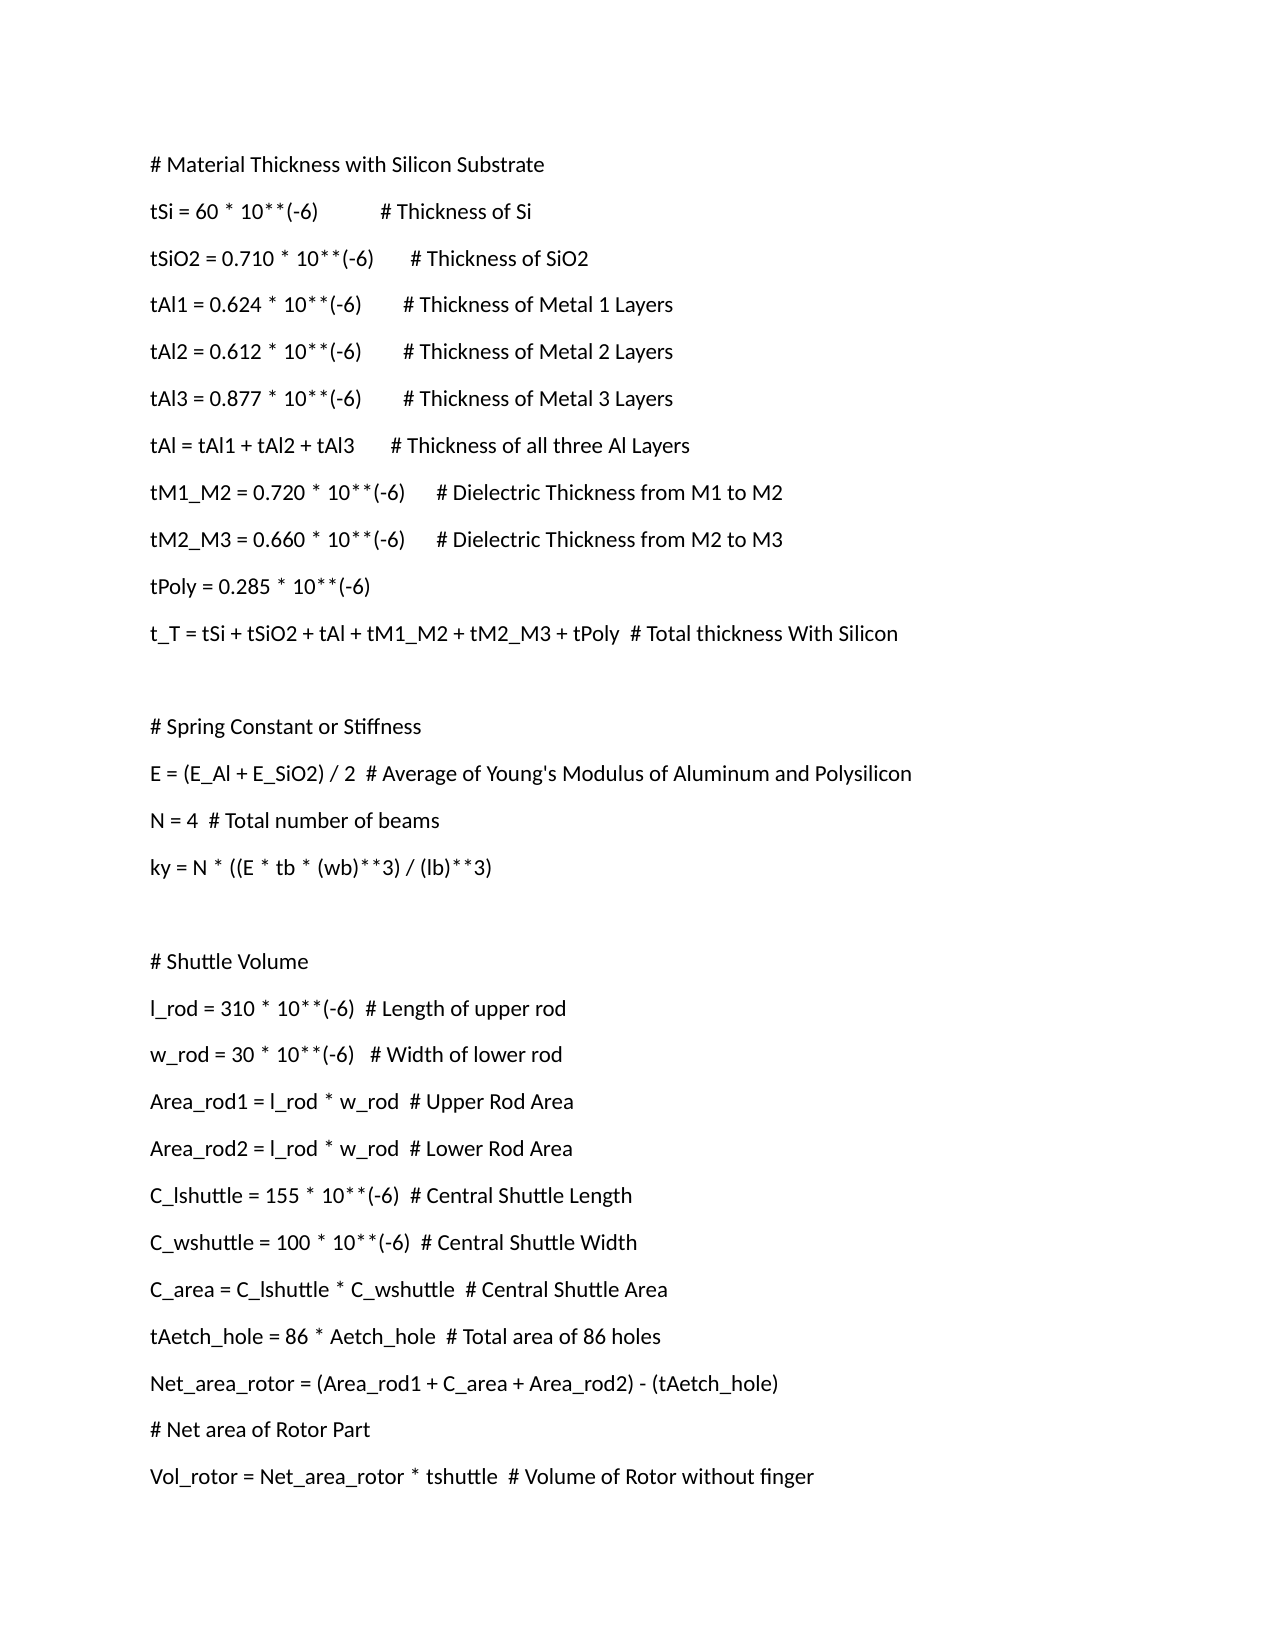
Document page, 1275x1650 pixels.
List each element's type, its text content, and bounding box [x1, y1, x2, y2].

text tSi = 60 * 10**(-6) # Thickness of Si [150, 197, 1125, 225]
text E = (E_Al + E_SiO2) / 2 # Average of Young's Modulus of Aluminum and Polysilicon [150, 759, 1125, 787]
text # Net area of Rotor Part [150, 1416, 1125, 1444]
text ky = N * ((E * tb * (wb)**3) / (lb)**3) [150, 853, 1125, 881]
text Area_rod2 = l_rod * w_rod # Lower Rod Area [150, 1134, 1125, 1162]
text tPoly = 0.285 * 10**(-6) [150, 572, 1125, 600]
text C_wshuttle = 100 * 10**(-6) # Central Shuttle Width [150, 1228, 1125, 1256]
text # Material Thickness with Silicon Substrate [150, 150, 1125, 178]
text N = 4 # Total number of beams [150, 806, 1125, 834]
text t_T = tSi + tSiO2 + tAl + tM1_M2 + tM2_M3 + tPoly # Total thickness With Silicon [150, 619, 1125, 647]
text tAl3 = 0.877 * 10**(-6) # Thickness of Metal 3 Layers [150, 384, 1125, 412]
text l_rod = 310 * 10**(-6) # Length of upper rod [150, 994, 1125, 1022]
text C_lshuttle = 155 * 10**(-6) # Central Shuttle Length [150, 1181, 1125, 1209]
text tAl2 = 0.612 * 10**(-6) # Thickness of Metal 2 Layers [150, 337, 1125, 366]
text w_rod = 30 * 10**(-6) # Width of lower rod [150, 1041, 1125, 1069]
text Vol_rotor = Net_area_rotor * tshuttle # Volume of Rotor without finger [150, 1462, 1125, 1491]
text # Spring Constant or Stiffness [150, 712, 1125, 741]
text tM2_M3 = 0.660 * 10**(-6) # Dielectric Thickness from M2 to M3 [150, 525, 1125, 553]
text tAetch_hole = 86 * Aetch_hole # Total area of 86 holes [150, 1322, 1125, 1350]
text # Shuttle Volume [150, 947, 1125, 975]
text tM1_M2 = 0.720 * 10**(-6) # Dielectric Thickness from M1 to M2 [150, 478, 1125, 506]
text Area_rod1 = l_rod * w_rod # Upper Rod Area [150, 1087, 1125, 1116]
text Net_area_rotor = (Area_rod1 + C_area + Area_rod2) - (tAetch_hole) [150, 1369, 1125, 1397]
text tAl = tAl1 + tAl2 + tAl3 # Thickness of all three Al Layers [150, 431, 1125, 459]
text tSiO2 = 0.710 * 10**(-6) # Thickness of SiO2 [150, 244, 1125, 272]
text tAl1 = 0.624 * 10**(-6) # Thickness of Metal 1 Layers [150, 291, 1125, 319]
text C_area = C_lshuttle * C_wshuttle # Central Shuttle Area [150, 1275, 1125, 1303]
